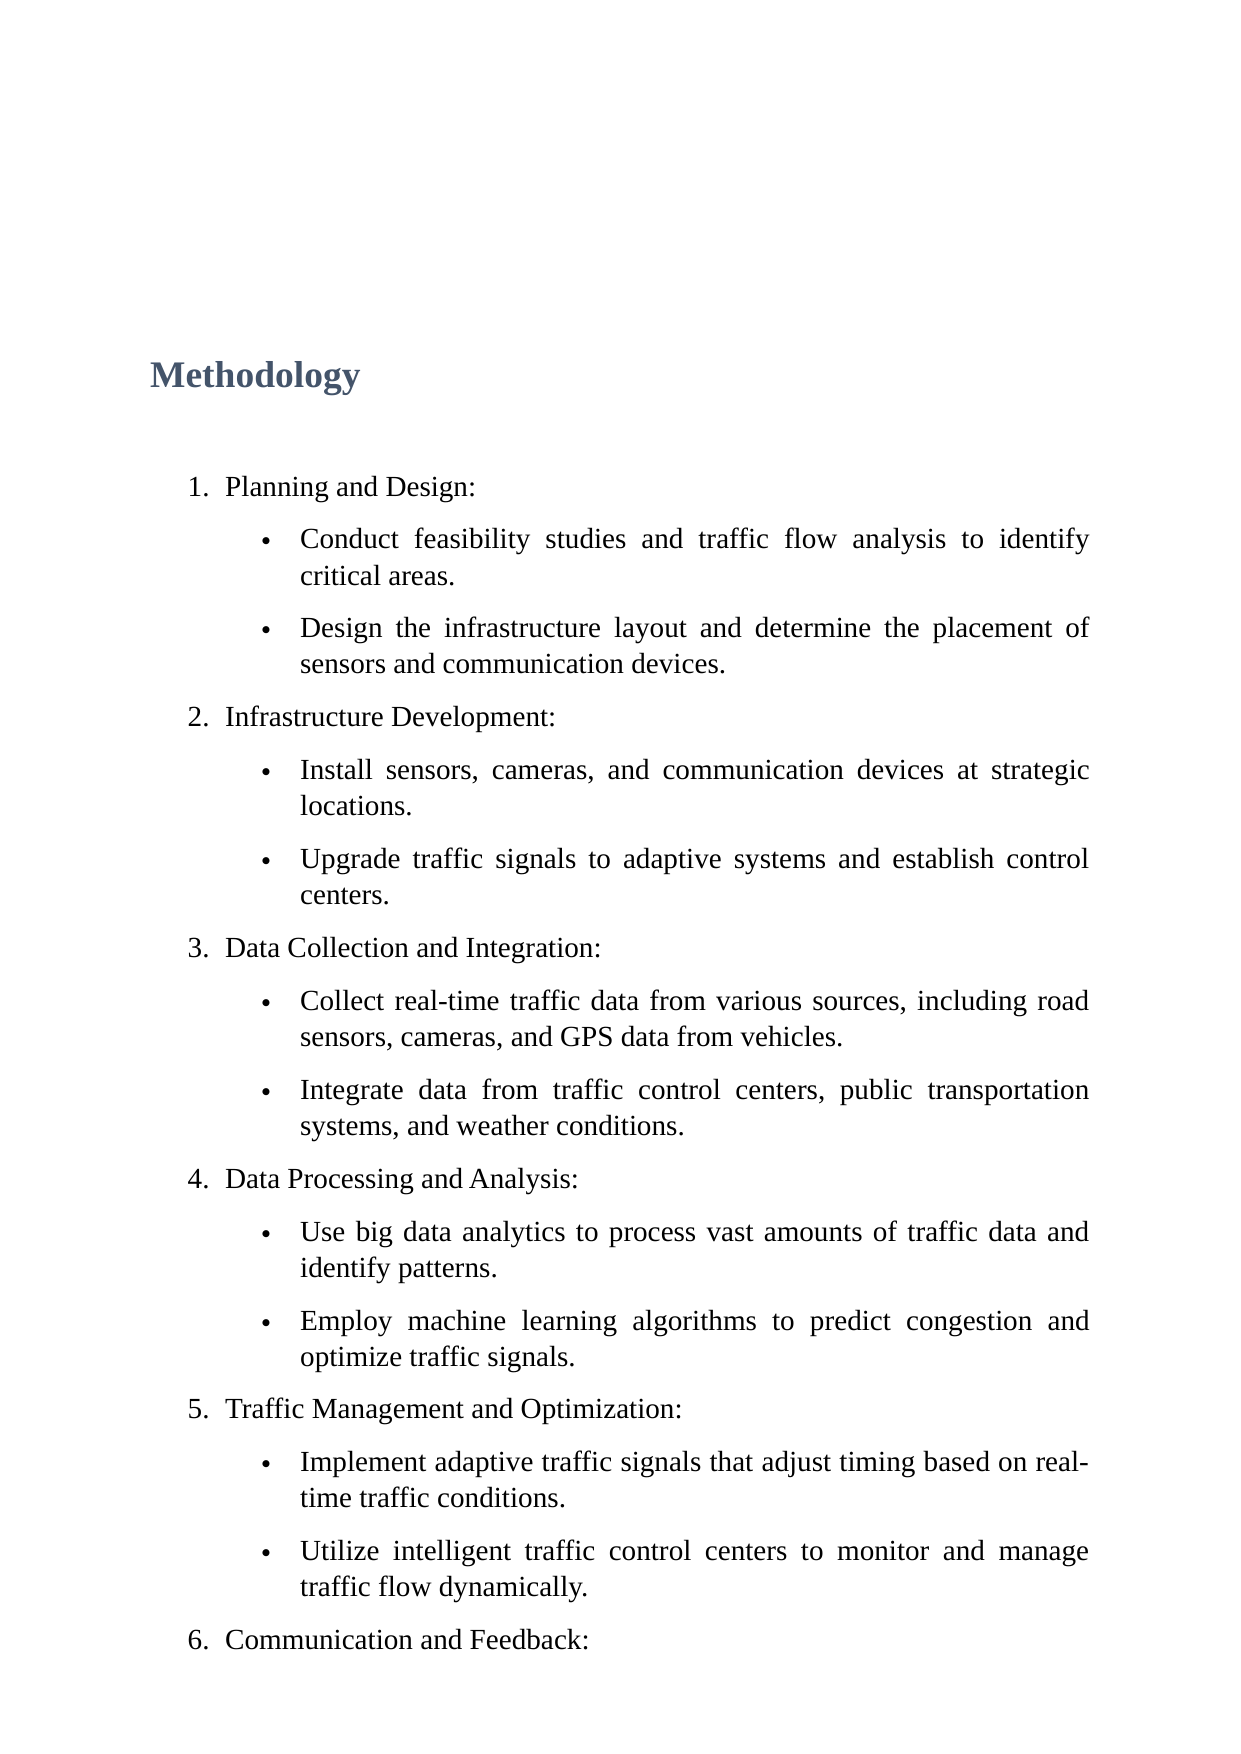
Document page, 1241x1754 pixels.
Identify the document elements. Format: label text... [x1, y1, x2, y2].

list Implement adaptive traffic signals that adjust timing based on real-time traffic conditions. [262, 1444, 1090, 1514]
list Traffic Management and Optimization: [187, 1392, 1090, 1425]
list Use big data analytics to process vast amounts of traffic data and identify patterns. [262, 1214, 1090, 1283]
list Data Collection and Integration: [187, 930, 1090, 964]
list Data Processing and Analysis: [187, 1161, 1090, 1194]
list Integrate data from traffic control centers, public transportation systems, and weather conditions. [262, 1072, 1090, 1142]
list Employ machine learning algorithms to predict congestion and optimize traffic signals. [262, 1303, 1090, 1372]
list Upgrade traffic signals to adaptive systems and establish control centers. [262, 841, 1090, 911]
list Utilize intelligent traffic control centers to monitor and manage traffic flow dynamically. [262, 1533, 1090, 1603]
list Install sensors, cameras, and communication devices at strategic locations. [262, 752, 1090, 822]
text Methodology [150, 353, 1090, 396]
list Communication and Feedback: [187, 1622, 1090, 1656]
list Collect real-time traffic data from various sources, including road sensors, cameras, and GPS data from vehicles. [262, 983, 1090, 1053]
list Planning and Design: [187, 469, 1090, 502]
list Infrastructure Development: [187, 699, 1090, 733]
list Design the infrastructure layout and determine the placement of sensors and communication devices. [262, 611, 1090, 680]
list Conduct feasibility studies and traffic flow analysis to identify critical areas. [262, 522, 1090, 591]
